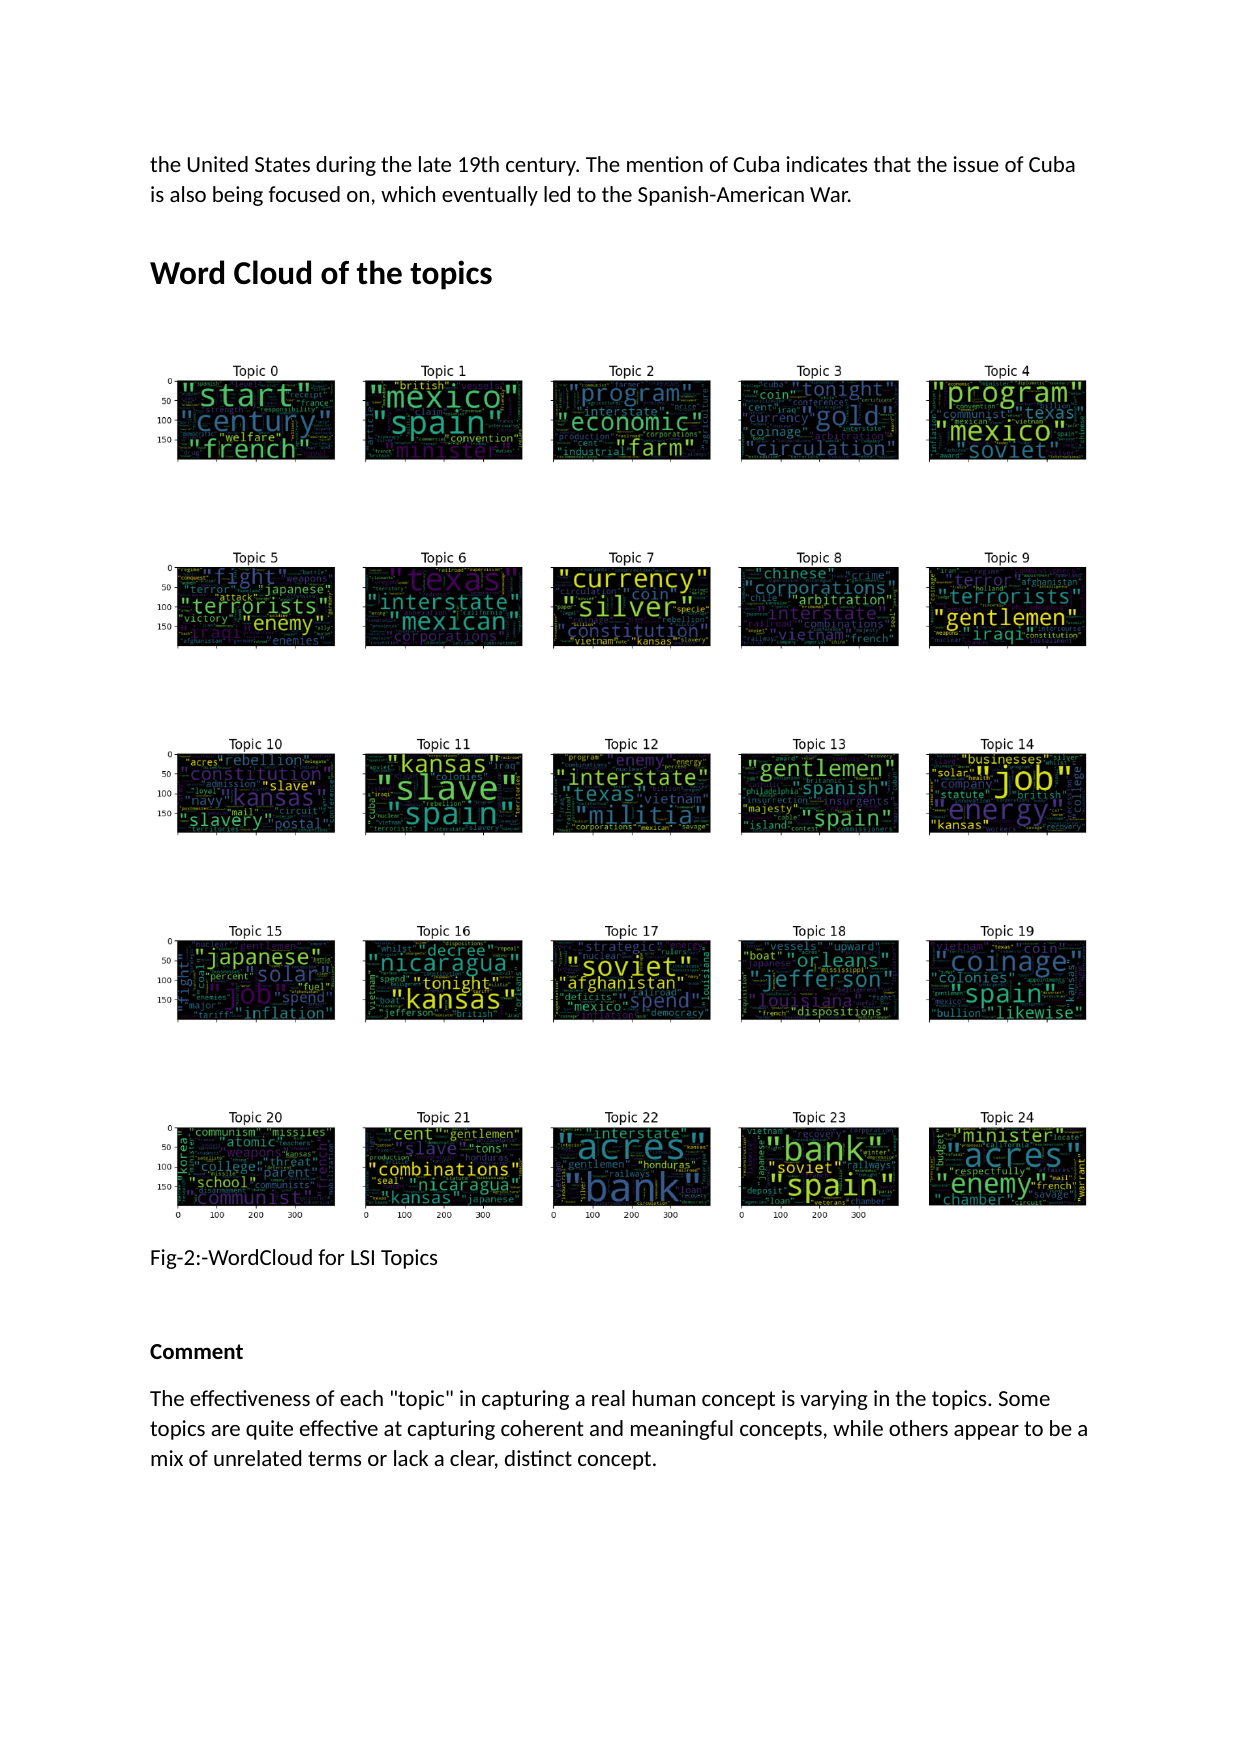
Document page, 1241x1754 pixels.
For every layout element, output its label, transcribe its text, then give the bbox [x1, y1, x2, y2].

picture [150, 359, 1091, 1225]
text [150, 150, 1090, 208]
text Word Cloud of the topics [150, 252, 1090, 293]
text Fig-2:-WordCloud for LSI Topics [150, 1243, 1090, 1272]
text Comment [150, 1337, 1090, 1365]
text The effectiveness of each "topic" in capturing a real human concept is varying in the topics. Some topics are quite effective at capturing coherent and meaningful concepts, while others appear to be a mix of unrelated terms or lack a clear, distinct concept. [150, 1384, 1090, 1473]
